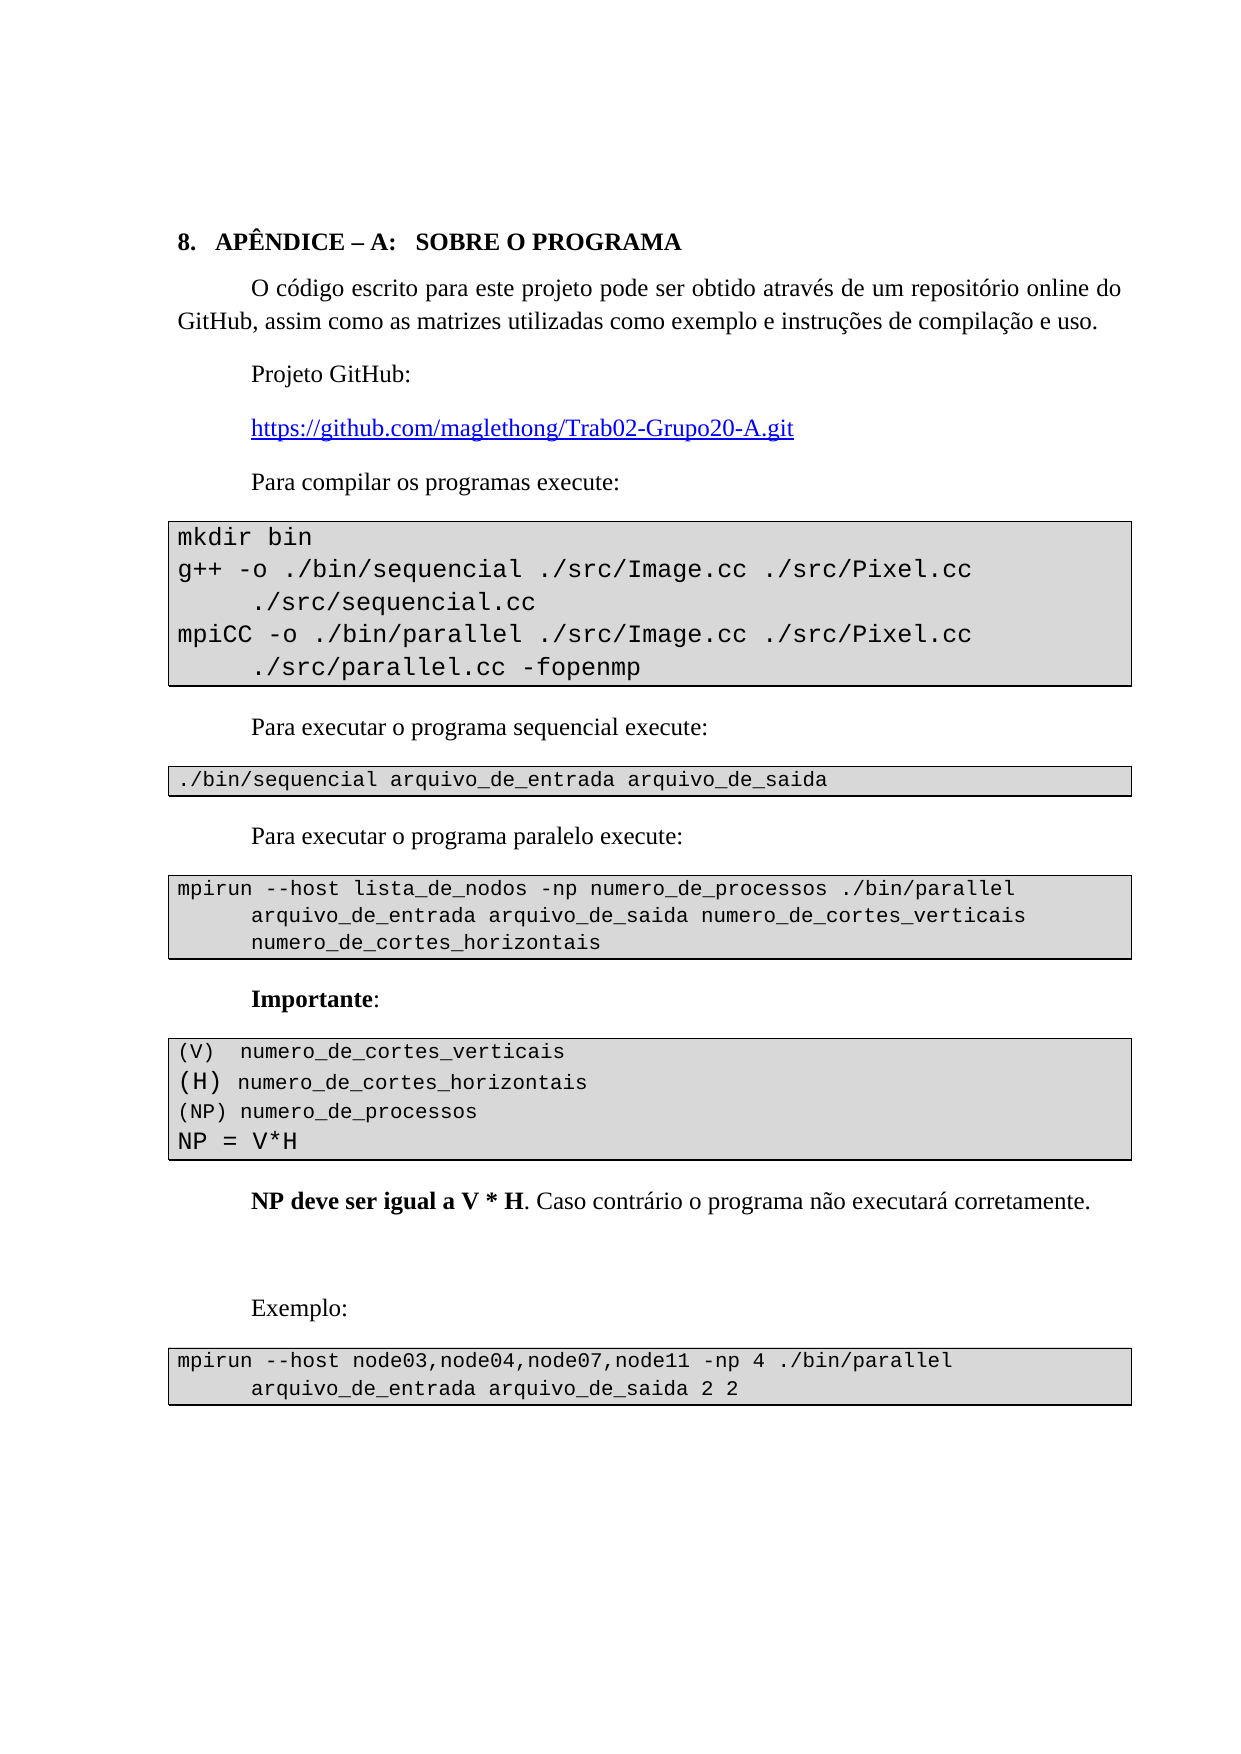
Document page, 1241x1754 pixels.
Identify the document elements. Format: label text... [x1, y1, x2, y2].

text Importante: [177, 984, 1122, 1013]
text https://github.com/maglethong/Trab02-Grupo20-A.git [177, 413, 1122, 442]
text (V) numero_de_cortes_verticais [169, 1039, 1131, 1065]
text Para executar o programa sequencial execute: [177, 712, 1122, 741]
subtitle Apêndice – A: Sobre o Programa [177, 227, 1122, 256]
text Projeto GitHub: [177, 359, 1122, 388]
text mpiCC -o ./bin/parallel ./src/Image.cc ./src/Pixel.cc ./src/parallel.cc -fopenmp [169, 619, 1131, 685]
text Para executar o programa paralelo execute: [177, 821, 1122, 850]
text mpirun --host node03,node04,node07,node11 -np 4 ./bin/parallel arquivo_de_entrada arquivo_de_saida 2 2 [169, 1349, 1131, 1404]
text (NP) numero_de_processos [169, 1098, 1131, 1125]
text mpirun --host lista_de_nodos -np numero_de_processos ./bin/parallel arquivo_de_entrada arquivo_de_saida numero_de_cortes_verticais numero_de_cortes_horizontais [169, 876, 1131, 958]
text O código escrito para este projeto pode ser obtido através de um repositório online do GitHub, assim como as matrizes utilizadas como exemplo e instruções de compilação e uso. [177, 273, 1122, 334]
text Exemplo: [177, 1293, 1122, 1322]
text mkdir bin [169, 522, 1131, 553]
text ./bin/sequencial arquivo_de_entrada arquivo_de_saida [169, 767, 1131, 795]
text NP deve ser igual a V * H. Caso contrário o programa não executará corretamente. [177, 1186, 1122, 1214]
text NP = V*H [169, 1125, 1131, 1159]
text (H) numero_de_cortes_horizontais [169, 1066, 1131, 1097]
text g++ -o ./bin/sequencial ./src/Image.cc ./src/Pixel.cc ./src/sequencial.cc [169, 554, 1131, 618]
text Para compilar os programas execute: [177, 467, 1122, 496]
